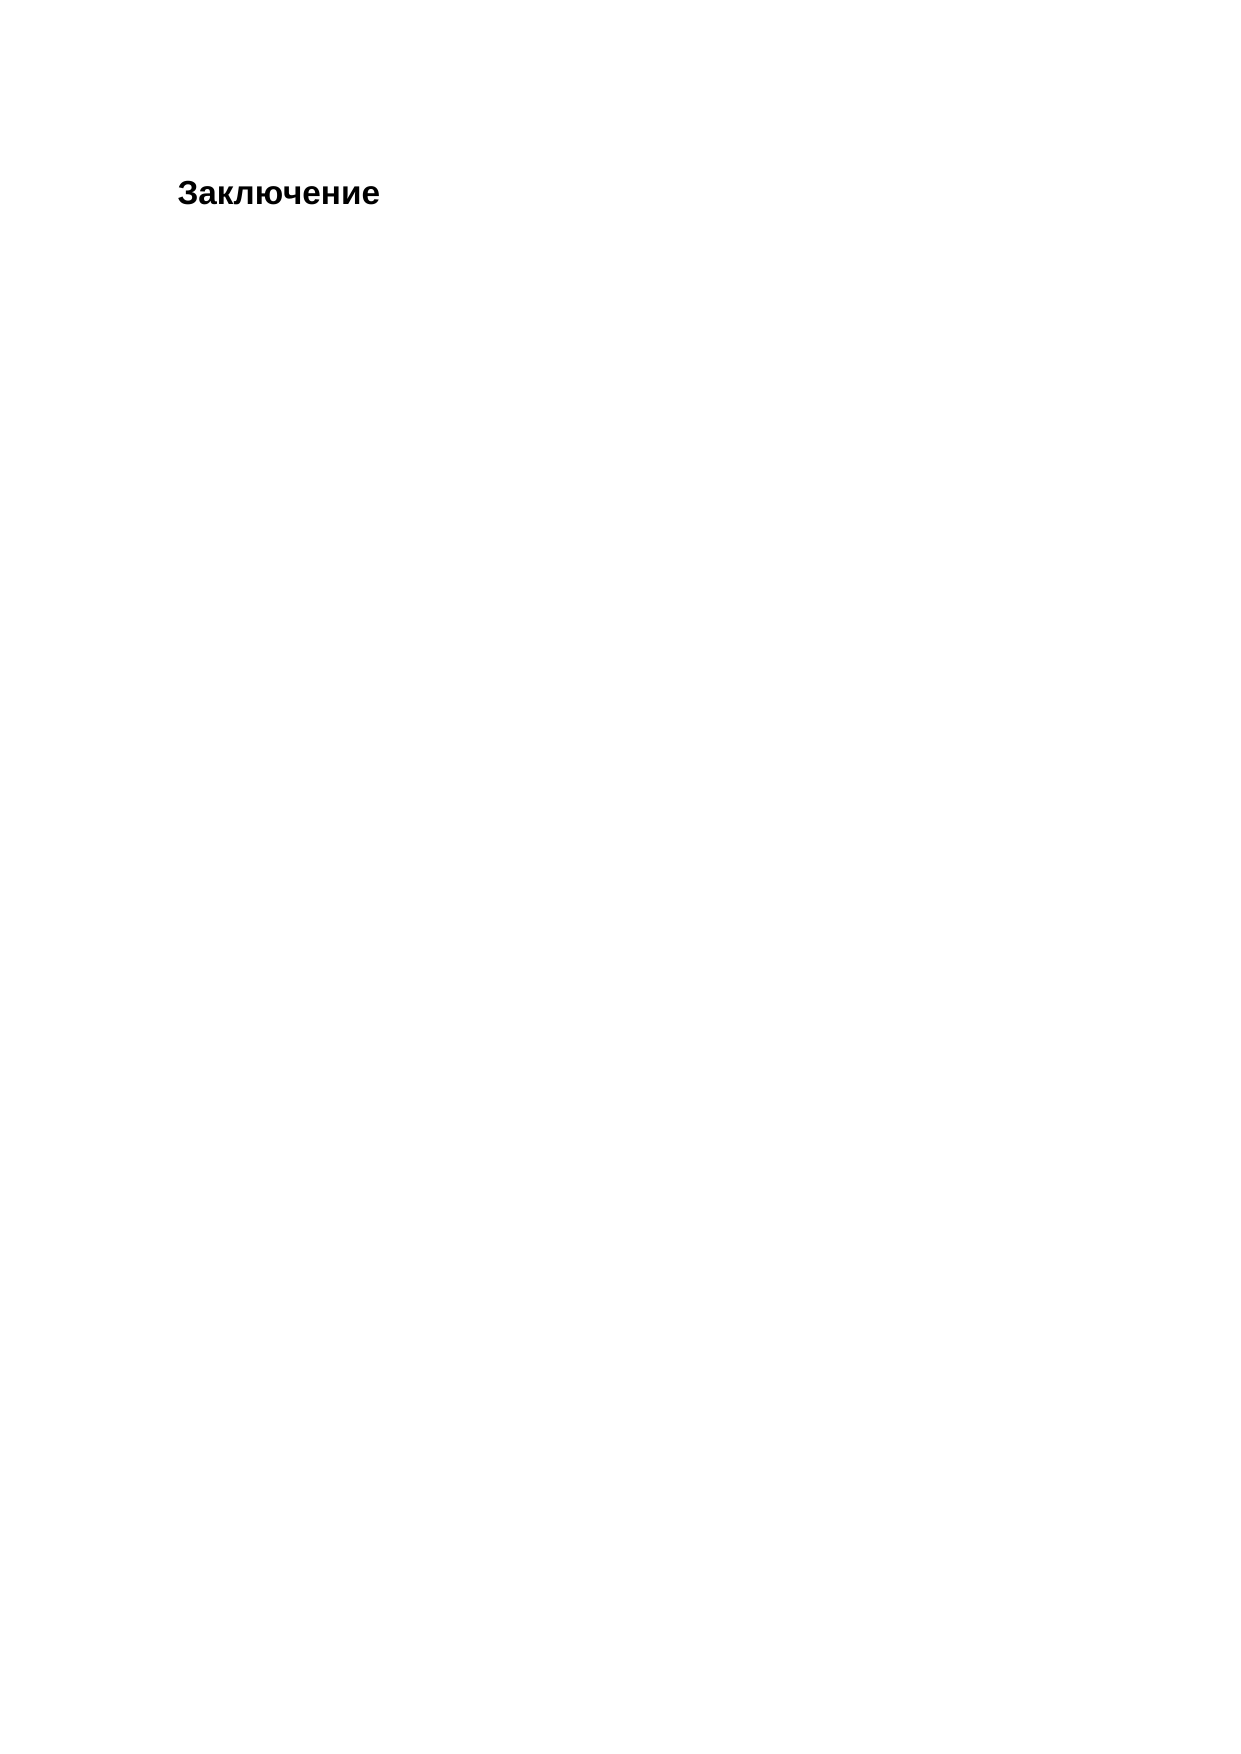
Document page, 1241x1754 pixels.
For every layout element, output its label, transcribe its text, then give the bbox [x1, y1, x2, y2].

subtitle Заключение [177, 173, 1152, 211]
